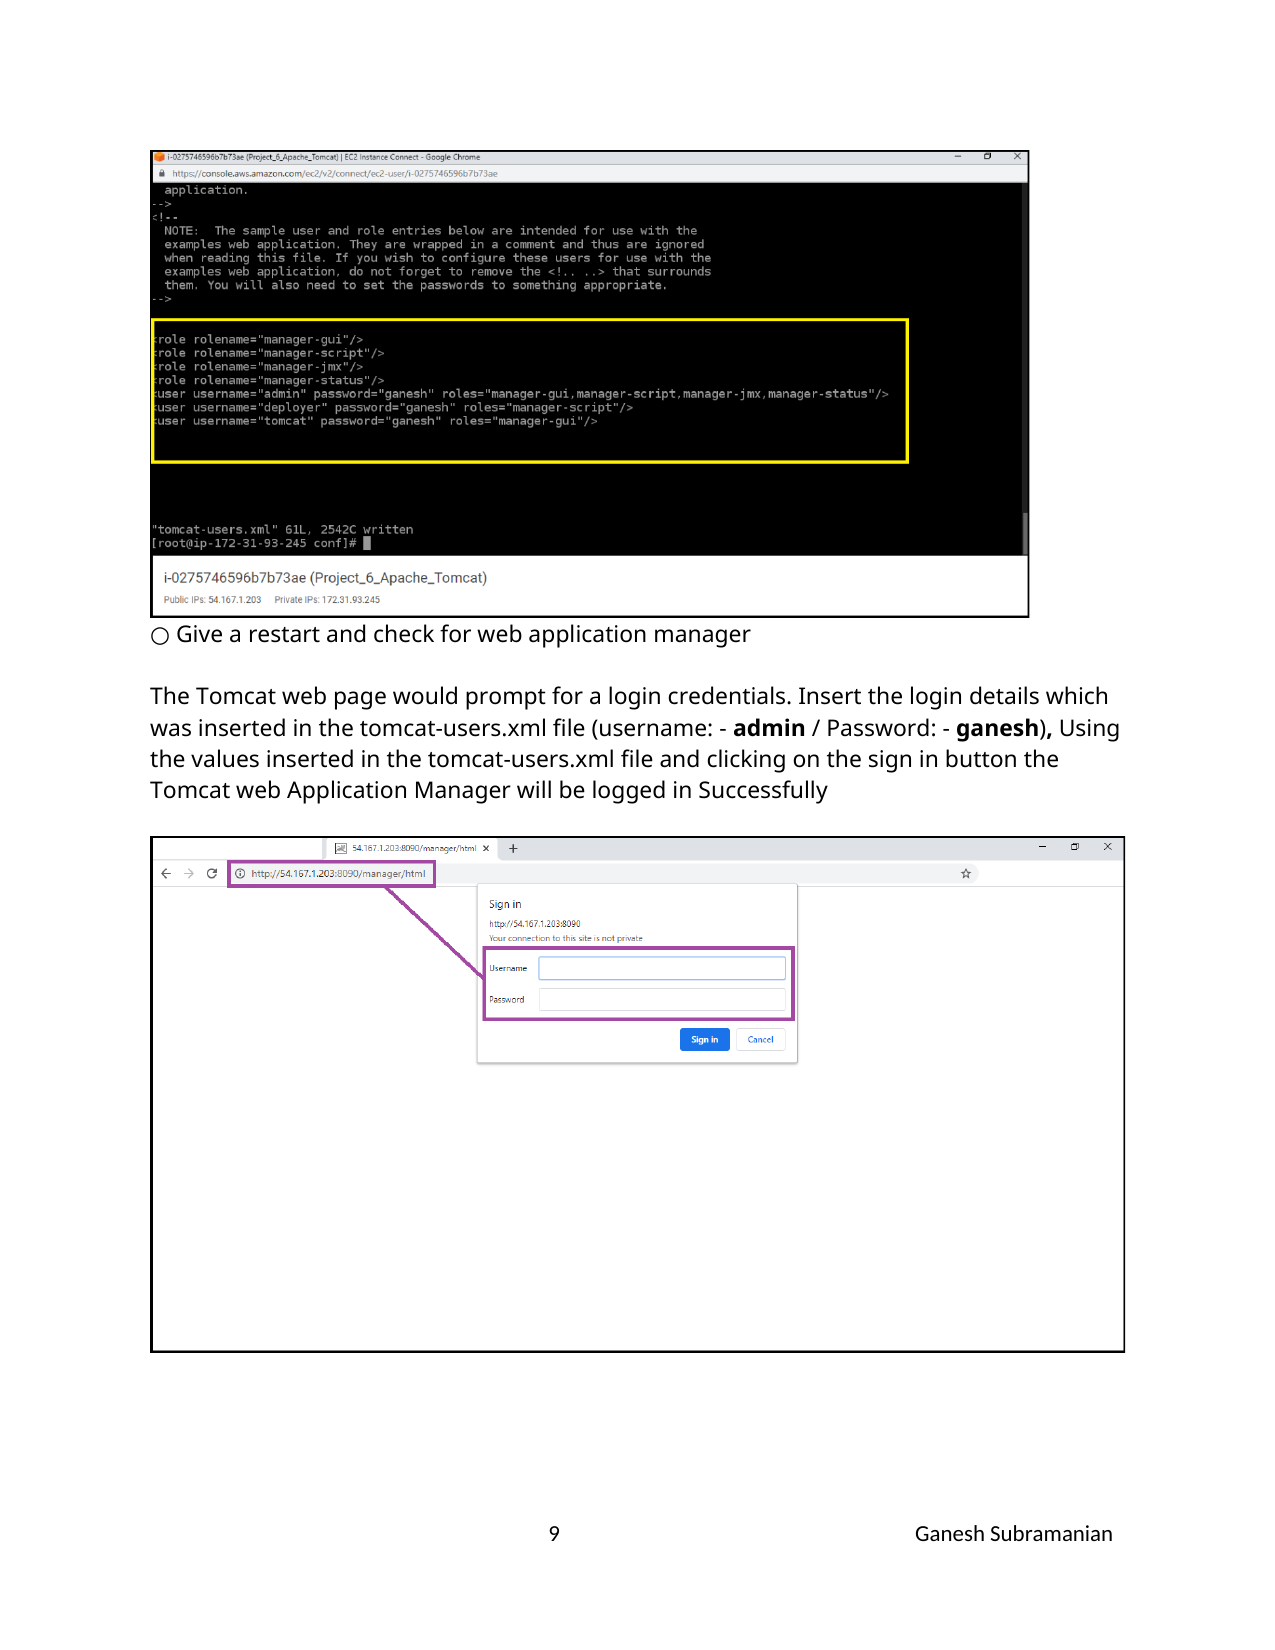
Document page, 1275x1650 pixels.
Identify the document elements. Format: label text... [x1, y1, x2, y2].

picture [150, 150, 1030, 618]
picture [150, 836, 1125, 1353]
text ○ Give a restart and check for web application manager [150, 618, 1125, 649]
text The Tomcat web page would prompt for a login credentials. Insert the login details which was inserted in the tomcat-users.xml file (username: - admin / Password: - ganesh), Using the values inserted in the tomcat-users.xml file and clicking on the sign in button the Tomcat web Application Manager will be logged in Successfully [150, 680, 1125, 805]
